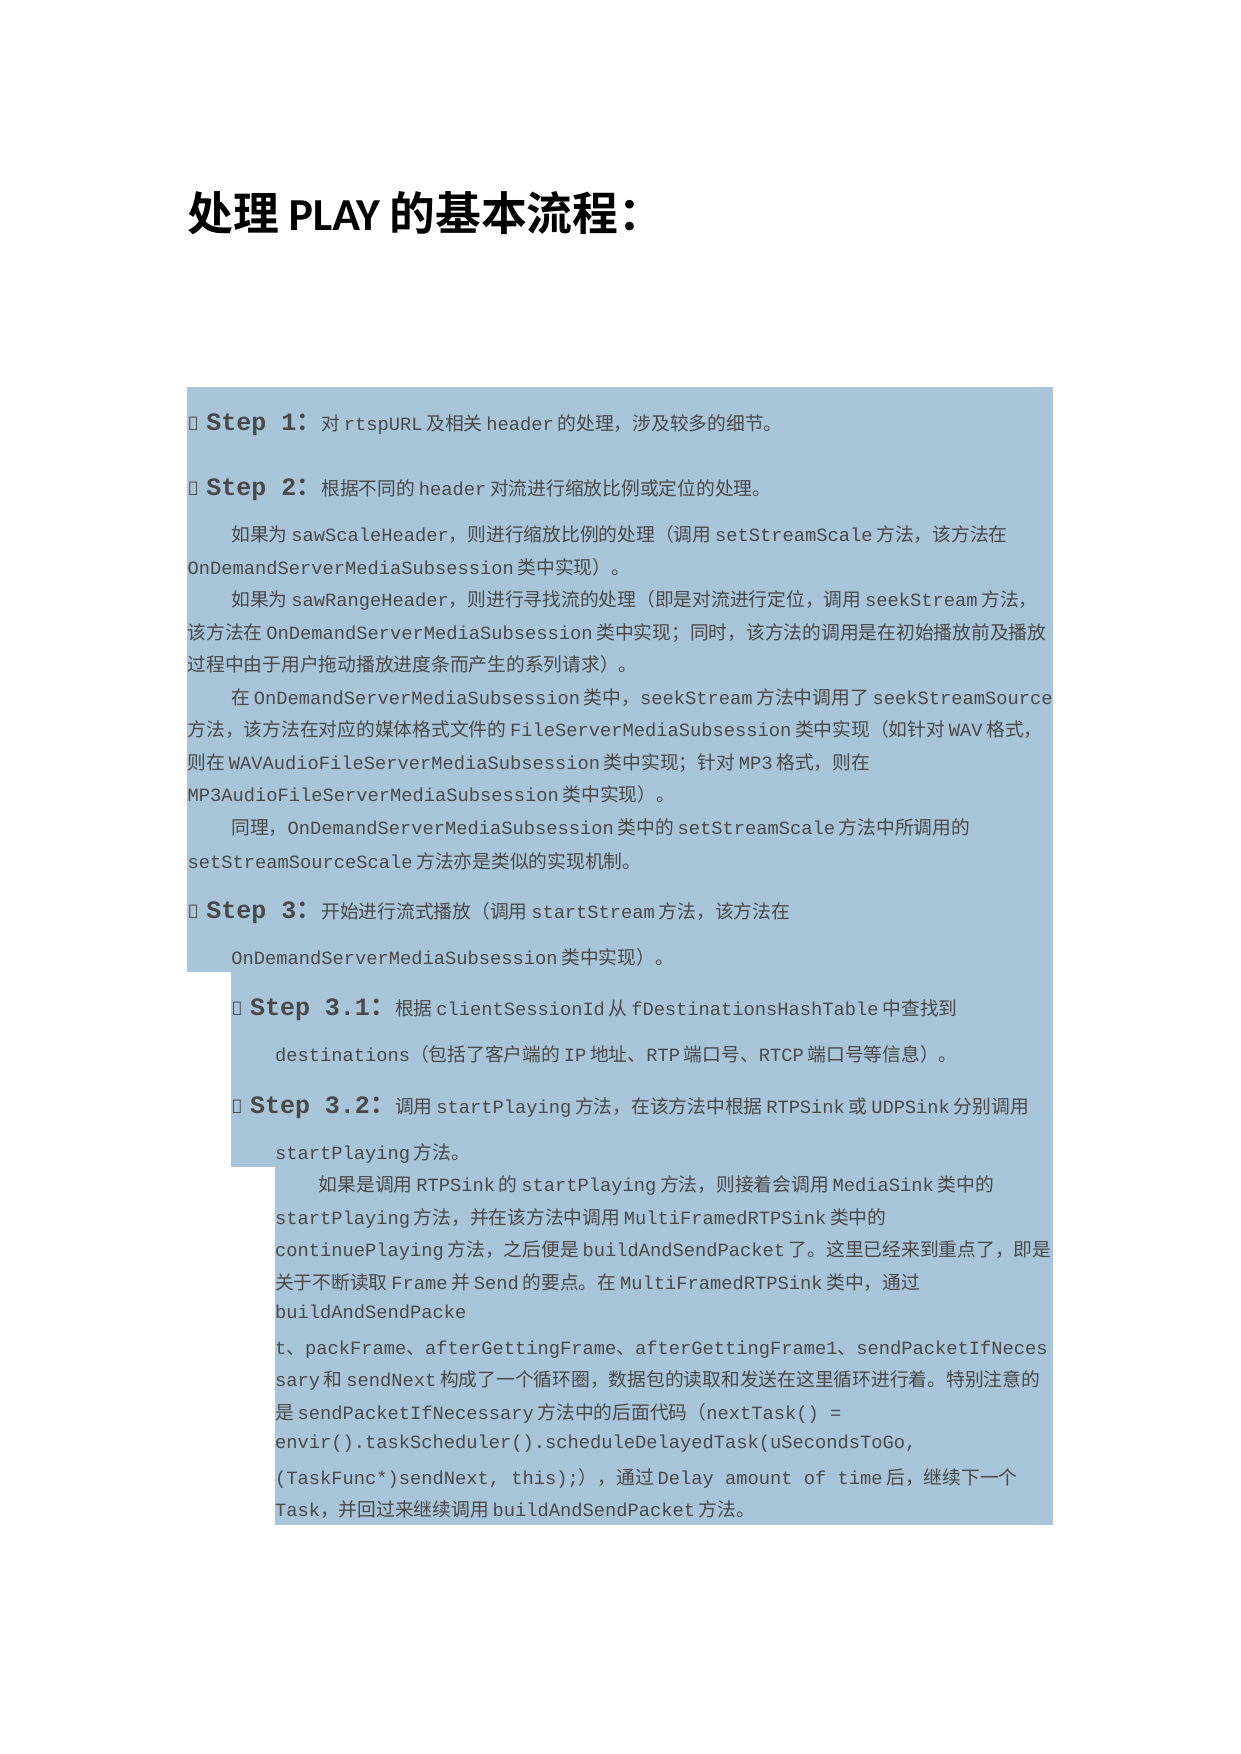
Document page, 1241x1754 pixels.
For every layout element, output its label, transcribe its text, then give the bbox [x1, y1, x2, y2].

text  Step 2：根据不同的header对流进行缩放比例或定位的处理。 [187, 452, 1053, 517]
text  Step 3.2：调用startPlaying方法，在该方法中根据RTPSink或UDPSink分别调用startPlaying方法。 [231, 1070, 1053, 1167]
text 如果为sawRangeHeader，则进行寻找流的处理（即是对流进行定位，调用seekStream方法，该方法在OnDemandServerMediaSubsession类中实现；同时，该方法的调用是在初始播放前及播放过程中由于用户拖动播放进度条而产生的系列请求）。 [187, 582, 1053, 680]
text 如果是调用RTPSink的startPlaying方法，则接着会调用MediaSink类中的startPlaying方法，并在该方法中调用MultiFramedRTPSink类中的continuePlaying方法，之后便是buildAndSendPacket了。这里已经来到重点了，即是关于不断读取Frame并Send的要点。在MultiFramedRTPSink类中，通过buildAndSendPacket、packFrame、afterGettingFrame、afterGettingFrame1、sendPacketIfNecessary和sendNext构成了一个循环圈，数据包的读取和发送在这里循环进行着。特别注意的是sendPacketIfNecessary方法中的后面代码（nextTask() = envir().taskScheduler().scheduleDelayedTask(uSecondsToGo, (TaskFunc*)sendNext, this);），通过Delay amount of time后，继续下一个Task，并回过来继续调用buildAndSendPacket方法。 [275, 1167, 1053, 1525]
text  Step 1：对rtspURL及相关header的处理，涉及较多的细节。 [187, 387, 1053, 452]
text  Step 3.1：根据clientSessionId从fDestinationsHashTable中查找到destinations（包括了客户端的IP地址、RTP端口号、RTCP端口号等信息）。 [231, 972, 1053, 1070]
text  Step 3：开始进行流式播放（调用startStream方法，该方法在OnDemandServerMediaSubsession类中实现）。 [187, 875, 1053, 972]
text 如果为sawScaleHeader，则进行缩放比例的处理（调用setStreamScale方法，该方法在OnDemandServerMediaSubsession类中实现）。 [187, 517, 1053, 582]
text 同理，OnDemandServerMediaSubsession类中的setStreamScale方法中所调用的setStreamSourceScale方法亦是类似的实现机制。 [187, 810, 1053, 875]
text 在OnDemandServerMediaSubsession类中，seekStream方法中调用了seekStreamSource方法，该方法在对应的媒体格式文件的FileServerMediaSubsession类中实现（如针对WAV格式，则在WAVAudioFileServerMediaSubsession类中实现；针对MP3格式，则在MP3AudioFileServerMediaSubsession类中实现）。 [187, 680, 1053, 810]
subtitle 处理PLAY的基本流程： [187, 162, 1053, 259]
